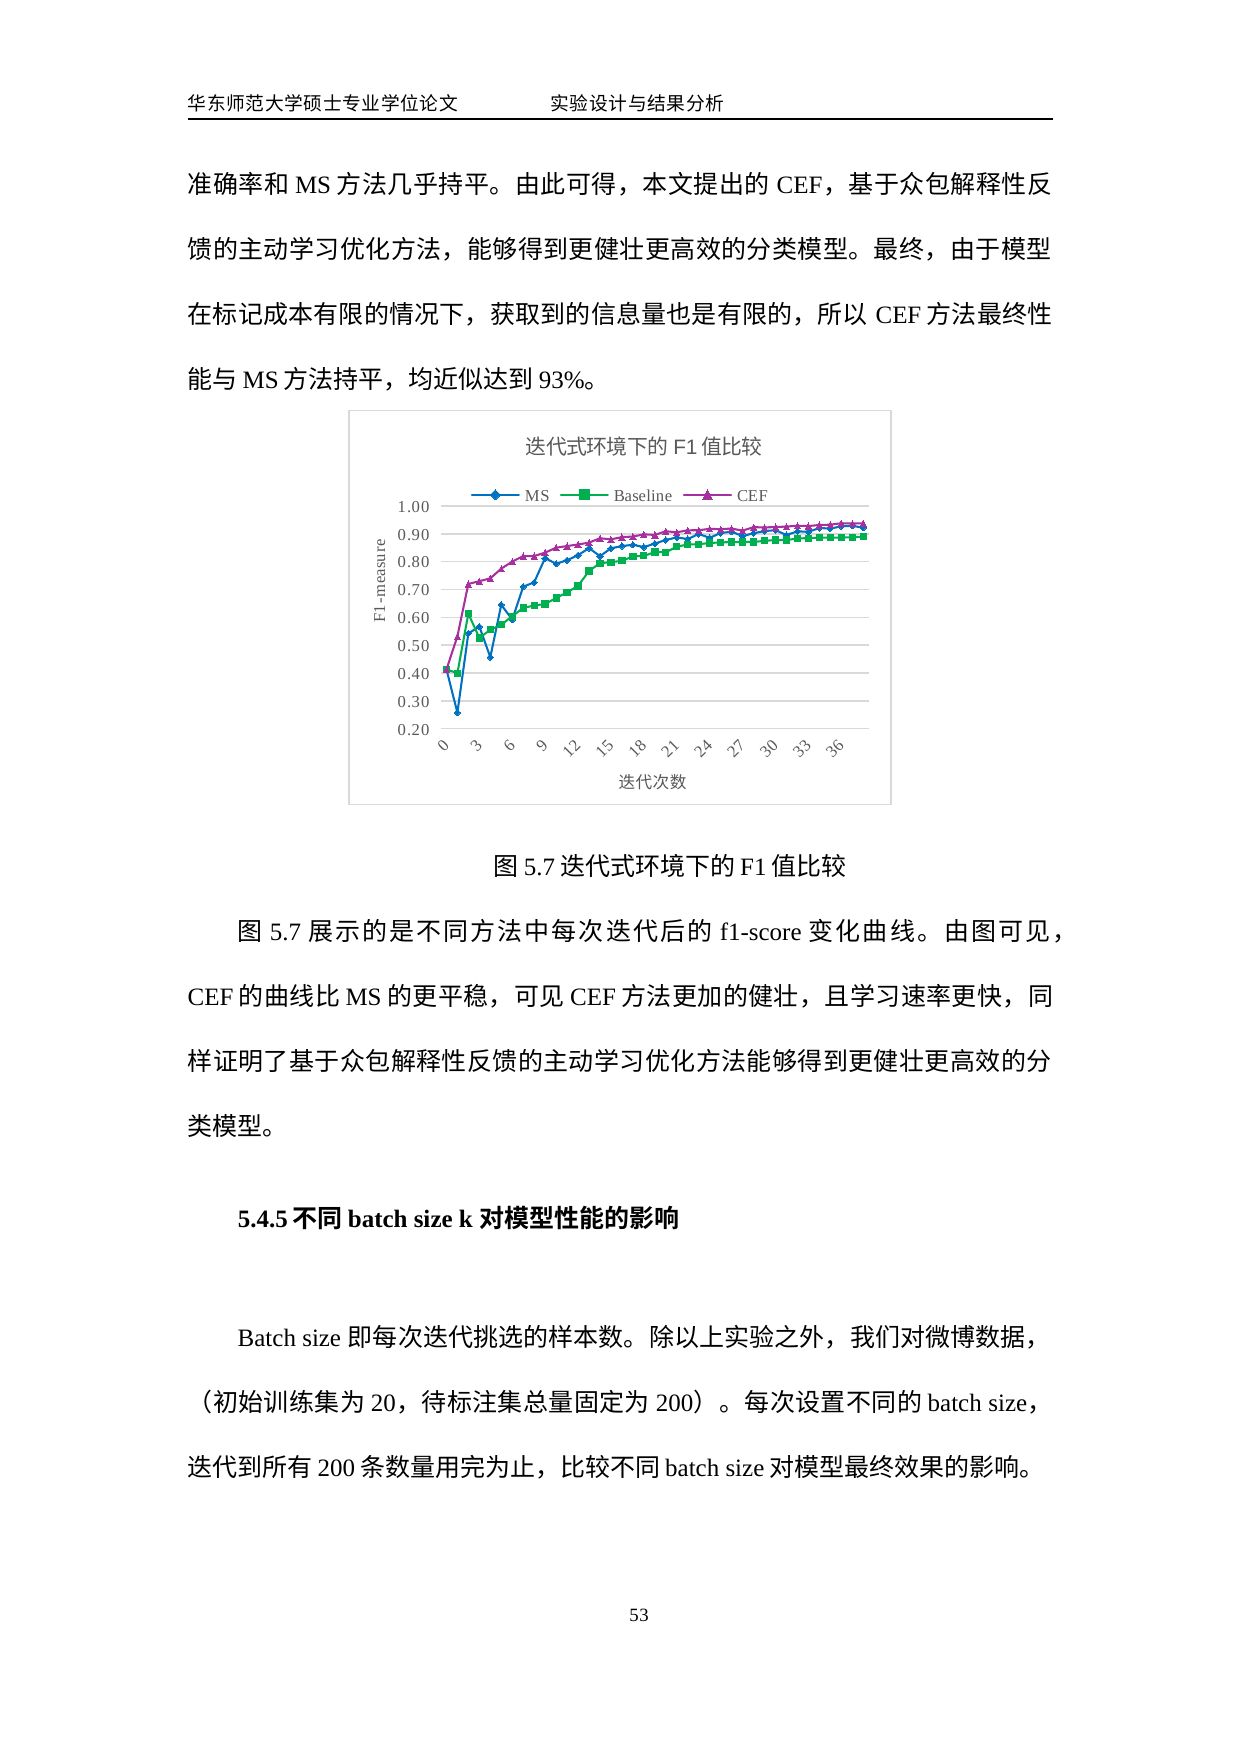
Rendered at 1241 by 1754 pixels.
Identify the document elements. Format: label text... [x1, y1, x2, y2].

text Batch size 即每次迭代挑选的样本数。除以上实验之外，我们对微博数据，（初始训练集为20，待标注集总量固定为200）。每次设置不同的batch size，迭代到所有200条数量用完为止，比较不同batch size对模型最终效果的影响。 [187, 1303, 1053, 1498]
text 图5.7展示的是不同方法中每次迭代后的f1-score变化曲线。由图可见，CEF的曲线比MS的更平稳，可见CEF方法更加的健壮，且学习速率更快，同样证明了基于众包解释性反馈的主动学习优化方法能够得到更健壮更高效的分类模型。 [187, 897, 1053, 1157]
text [187, 150, 1053, 410]
subtitle 5.4.5不同batch size k 对模型性能的影响 [187, 1184, 1053, 1249]
text 图5.7迭代式环境下的F1值比较 [237, 832, 1053, 897]
